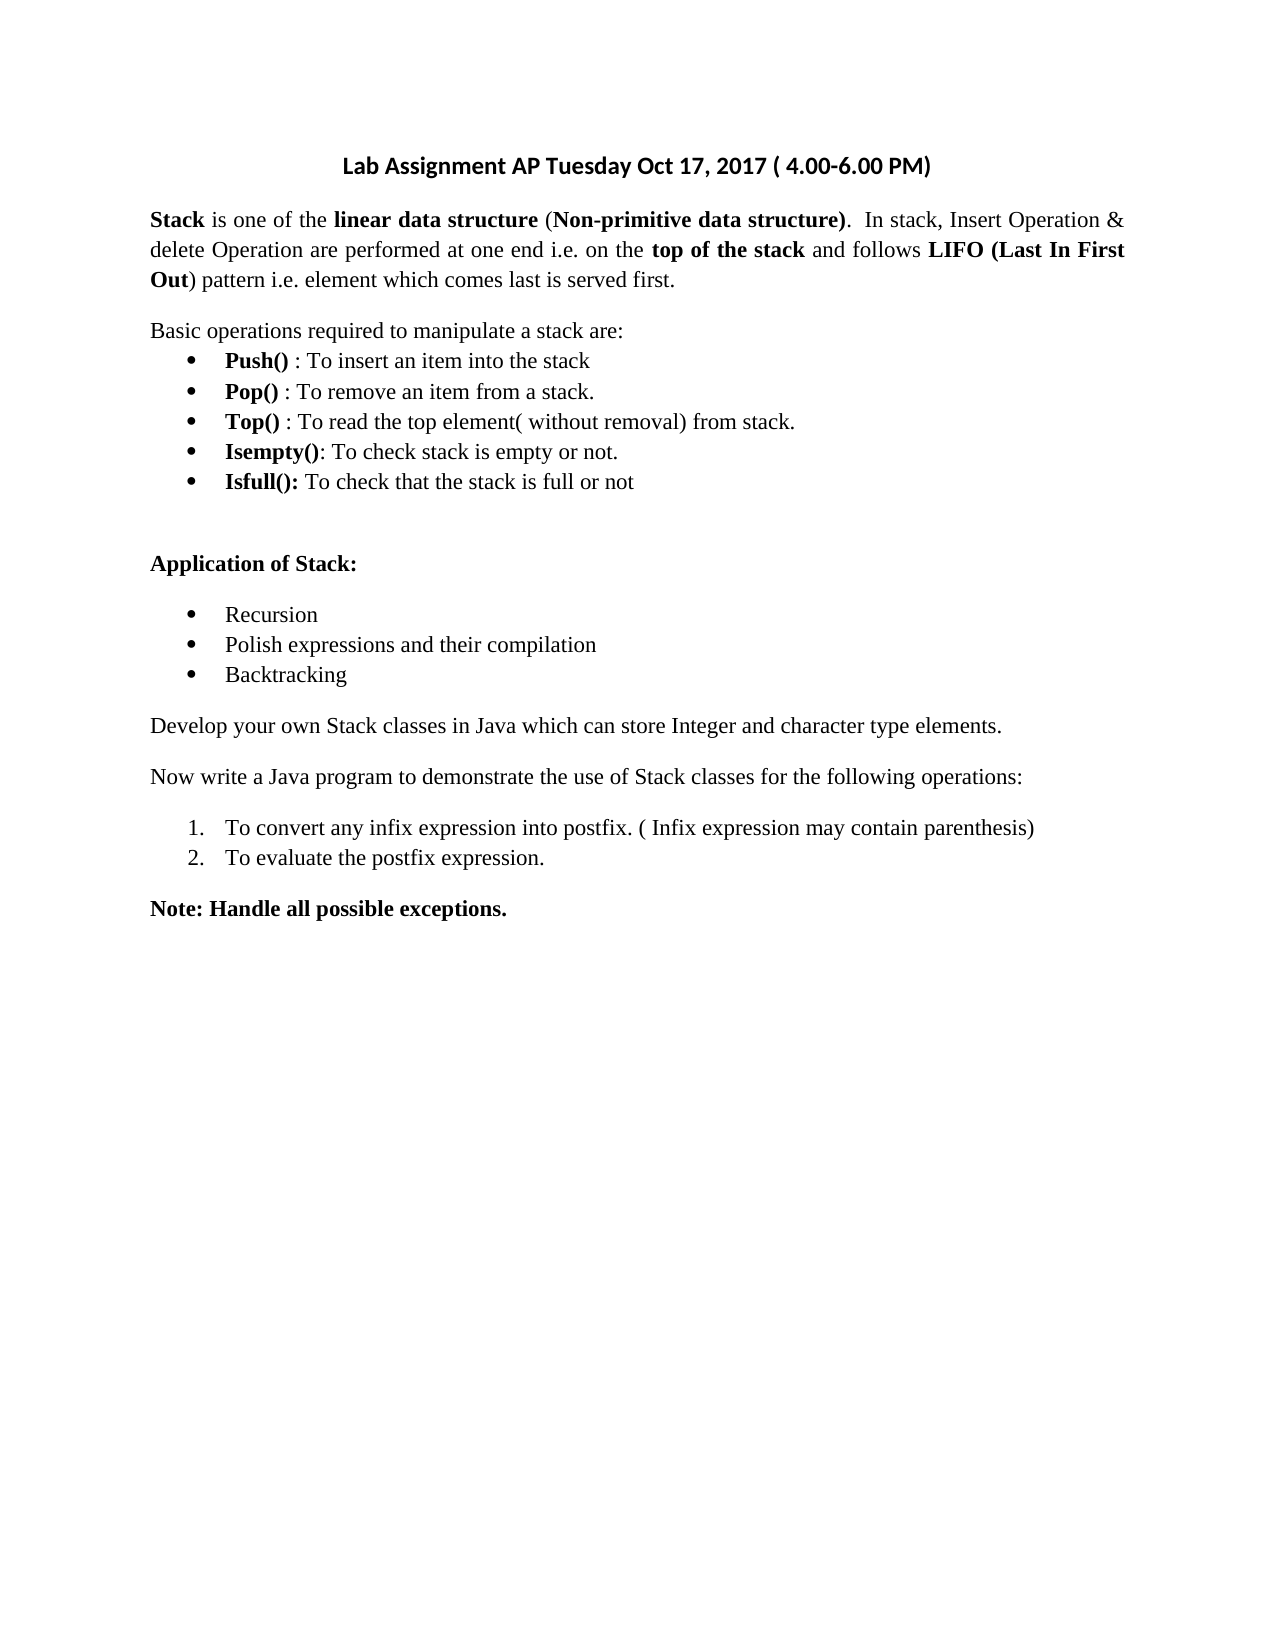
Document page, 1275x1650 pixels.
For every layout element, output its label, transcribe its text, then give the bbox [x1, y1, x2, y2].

text Stack is one of the linear data structure (Non-primitive data structure). In stack, Insert Operation & delete Operation are performed at one end i.e. on the top of the stack and follows LIFO (Last In First Out) pattern i.e. element which comes last is served first. [150, 206, 1125, 293]
list Top() : To read the top element( without removal) from stack. [187, 408, 1125, 434]
list Push() : To insert an item into the stack [187, 347, 1125, 374]
text Develop your own Stack classes in Java which can store Integer and character type elements. [150, 712, 1125, 738]
list To evaluate the postfix expression. [187, 844, 1125, 871]
text Lab Assignment AP Tuesday Oct 17, 2017 ( 4.00-6.00 PM) [150, 150, 1125, 181]
list Backtracking [187, 661, 1125, 687]
list Isempty(): To check stack is empty or not. [187, 438, 1125, 464]
list Recursion [187, 601, 1125, 627]
list Pop() : To remove an item from a stack. [187, 378, 1125, 404]
text Now write a Java program to demonstrate the use of Stack classes for the following operations: [150, 763, 1125, 789]
text Note: Handle all possible exceptions. [150, 895, 1125, 922]
list Isfull(): To check that the stack is full or not [187, 468, 1125, 495]
list To convert any infix expression into postfix. ( Infix expression may contain parenthesis) [187, 814, 1125, 841]
list Polish expressions and their compilation [187, 631, 1125, 657]
text Application of Stack: [150, 549, 1125, 576]
text Basic operations required to manipulate a stack are: [150, 317, 1125, 344]
